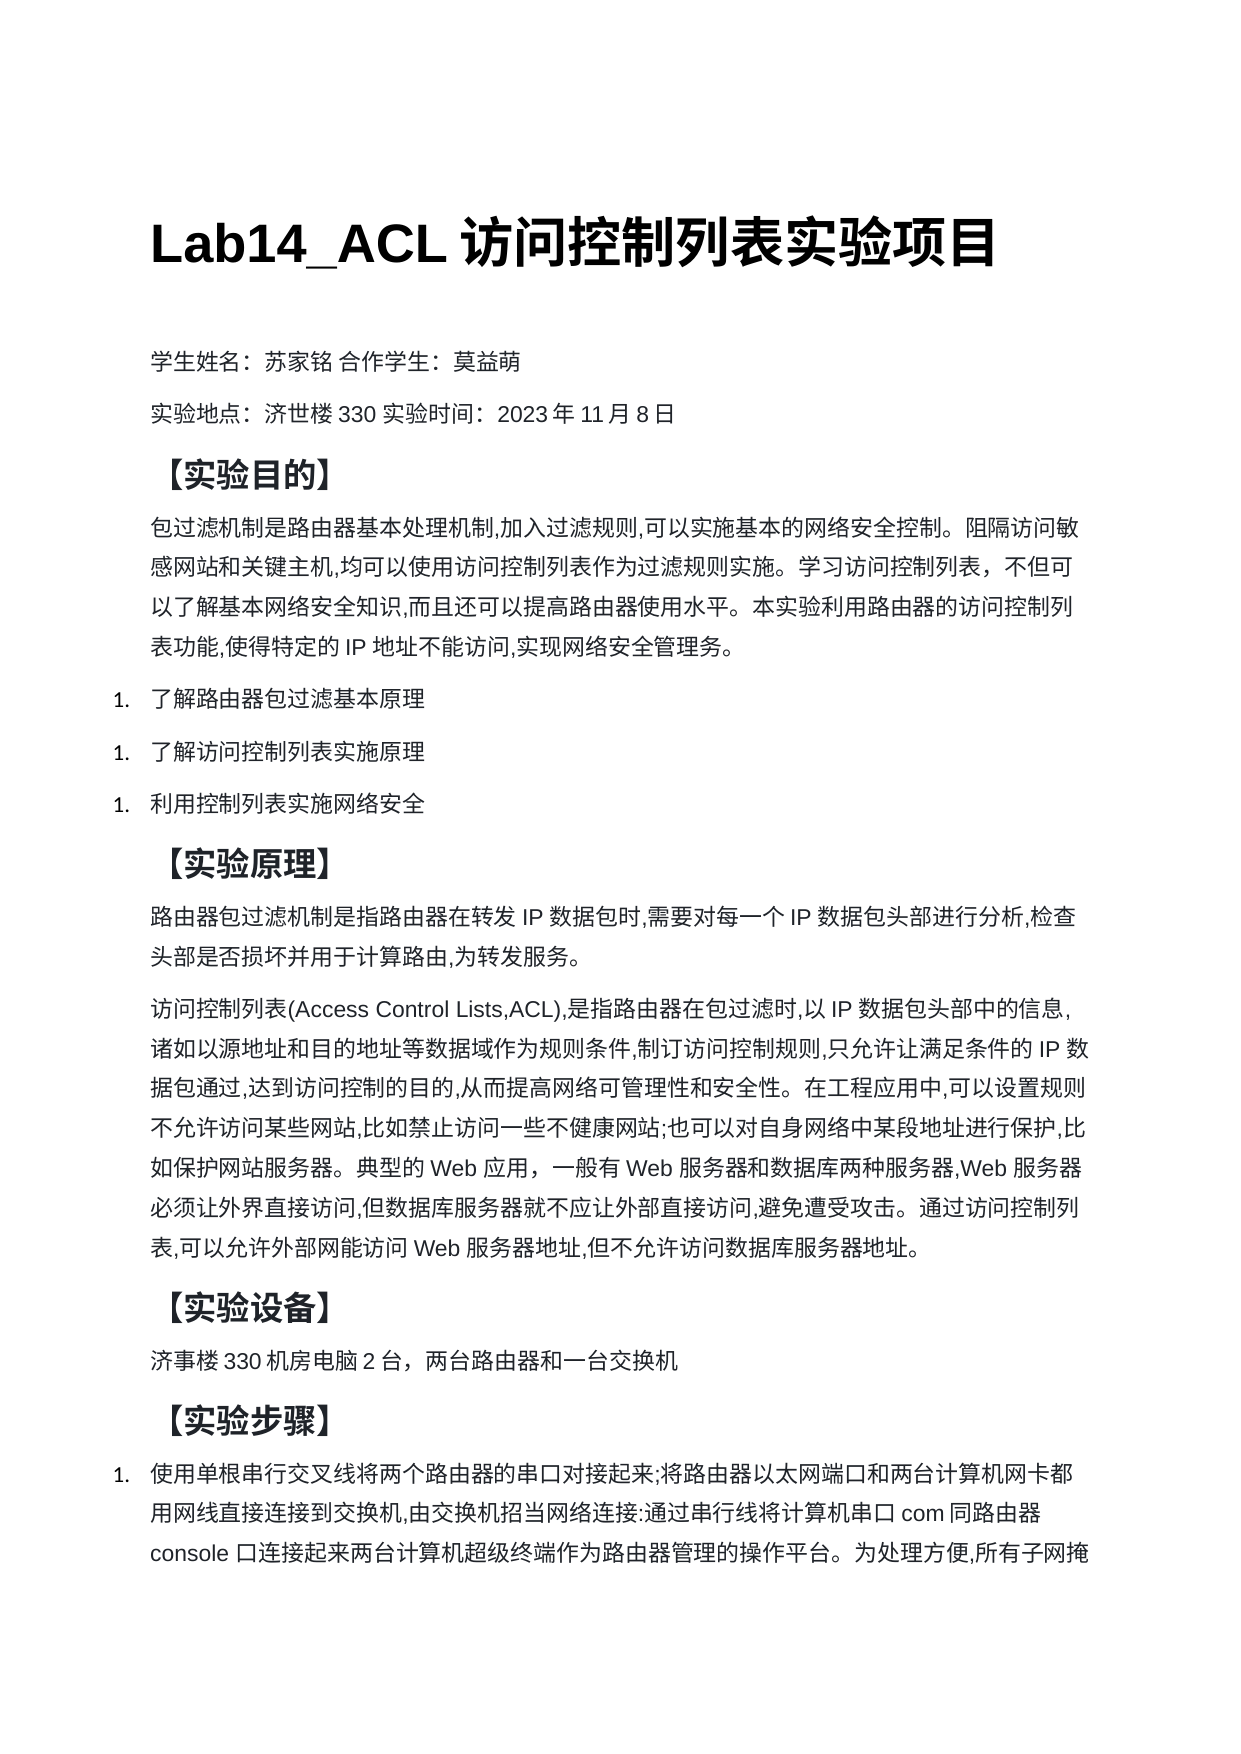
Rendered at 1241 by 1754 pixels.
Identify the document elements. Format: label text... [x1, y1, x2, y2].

text 学生姓名：苏家铭 合作学生：莫益萌 [150, 344, 1090, 377]
text 访问控制列表(Access Control Lists,ACL),是指路由器在包过滤时,以IP 数据包头部中的信息,诸如以源地址和目的地址等数据域作为规则条件,制订访问控制规则,只允许让满足条件的 IP 数据包通过,达到访问控制的目的,从而提高网络可管理性和安全性。在工程应用中,可以设置规则不允许访问某些网站,比如禁止访问一些不健康网站;也可以对自身网络中某段地址进行保护,比如保护网站服务器。典型的 Web 应用，一般有 Web 服务器和数据库两种服务器,Web 服务器必须让外界直接访问,但数据库服务器就不应让外部直接访问,避免遭受攻击。通过访问控制列表,可以允许外部网能访问 Web 服务器地址,但不允许访问数据库服务器地址。 [150, 991, 1090, 1263]
text 济事楼330机房电脑2台，两台路由器和一台交换机 [150, 1342, 1090, 1376]
text Lab14_ACL访问控制列表实验项目 [150, 200, 1090, 278]
text 路由器包过滤机制是指路由器在转发 IP 数据包时,需要对每一个 IP 数据包头部进行分析,检查头部是否损坏并用于计算路由,为转发服务。 [150, 899, 1090, 972]
list 利用控制列表实施网络安全 [112, 786, 1090, 819]
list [112, 1456, 1090, 1568]
list 了解访问控制列表实施原理 [112, 733, 1090, 767]
text 实验地点：济世楼330 实验时间：2023年11月8日 [150, 396, 1090, 429]
list 了解路由器包过滤基本原理 [112, 681, 1090, 714]
text 包过滤机制是路由器基本处理机制,加入过滤规则,可以实施基本的网络安全控制。阻隔访问敏感网站和关键主机,均可以使用访问控制列表作为过滤规则实施。学习访问控制列表，不但可以了解基本网络安全知识,而且还可以提高路由器使用水平。本实验利用路由器的访问控制列表功能,使得特定的 IP 地址不能访问,实现网络安全管理务。 [150, 509, 1090, 662]
